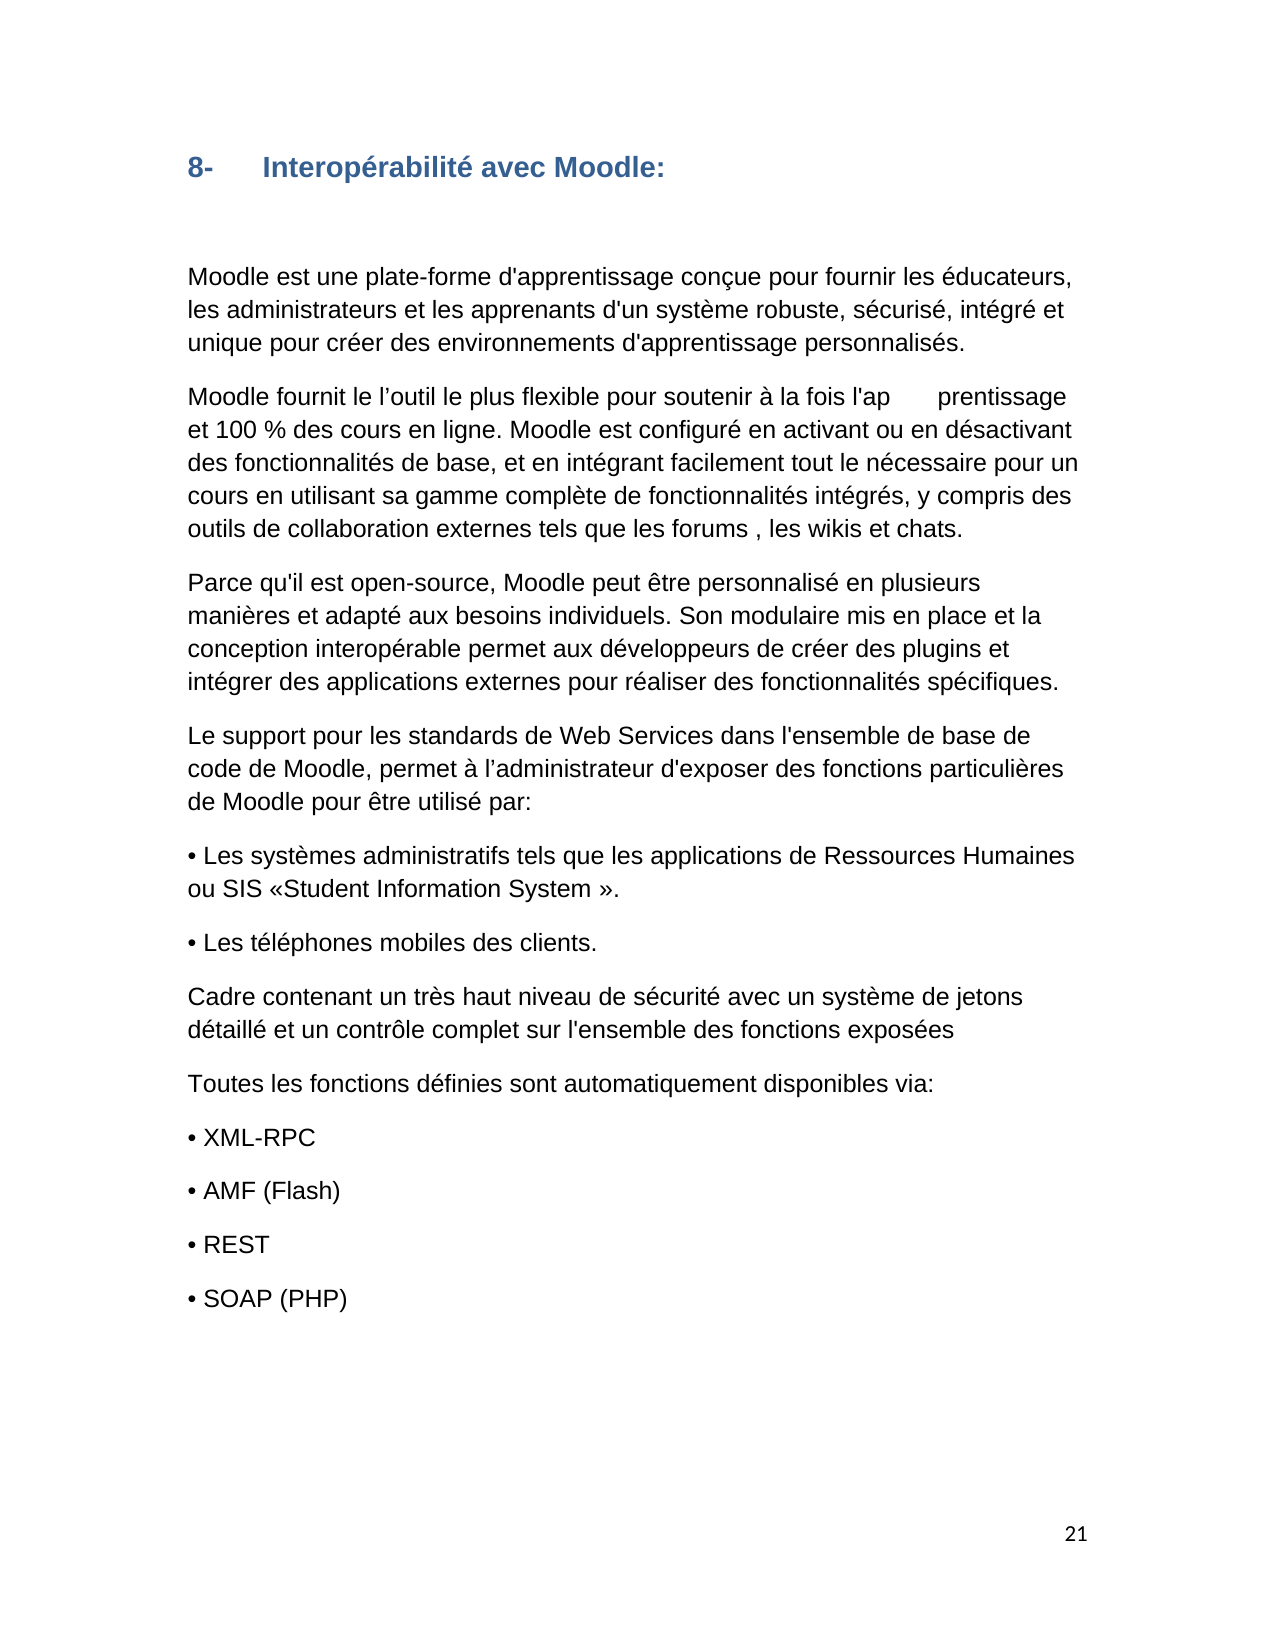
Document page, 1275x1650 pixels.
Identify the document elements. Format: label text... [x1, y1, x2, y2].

text • Les téléphones mobiles des clients. [187, 928, 1087, 957]
text Cadre contenant un très haut niveau de sécurité avec un système de jetons détaillé et un contrôle complet sur l'ensemble des fonctions exposées [187, 982, 1087, 1043]
text Toutes les fonctions définies sont automatiquement disponibles via: [187, 1069, 1087, 1097]
text Moodle est une plate-forme d'apprentissage conçue pour fournir les éducateurs, les administrateurs et les apprenants d'un système robuste, sécurisé, intégré et unique pour créer des environnements d'apprentissage personnalisés. [187, 262, 1087, 357]
text • XML-RPC [187, 1122, 1087, 1151]
text Le support pour les standards de Web Services dans l'ensemble de base de code de Moodle, permet à l’administrateur d'exposer des fonctions particulières de Moodle pour être utilisé par: [187, 721, 1087, 816]
text Parce qu'il est open-source, Moodle peut être personnalisé en plusieurs manières et adapté aux besoins individuels. Son modulaire mis en place et la conception interopérable permet aux développeurs de créer des plugins et intégrer des applications externes pour réaliser des fonctionnalités spécifiques. [187, 568, 1087, 696]
text • SOAP (PHP) [187, 1284, 1087, 1313]
text • AMF (Flash) [187, 1176, 1087, 1205]
text • REST [187, 1230, 1087, 1259]
text • Les systèmes administratifs tels que les applications de Ressources Humaines ou SIS «Student Information System ». [187, 841, 1087, 903]
text Moodle fournit le l’outil le plus flexible pour soutenir à la fois l'ap prentissage et 100 % des cours en ligne. Moodle est configuré en activant ou en désactivant des fonctionnalités de base, et en intégrant facilement tout le nécessaire pour un cours en utilisant sa gamme complète de fonctionnalités intégrés, y compris des outils de collaboration externes tels que les forums , les wikis et chats. [187, 382, 1087, 543]
